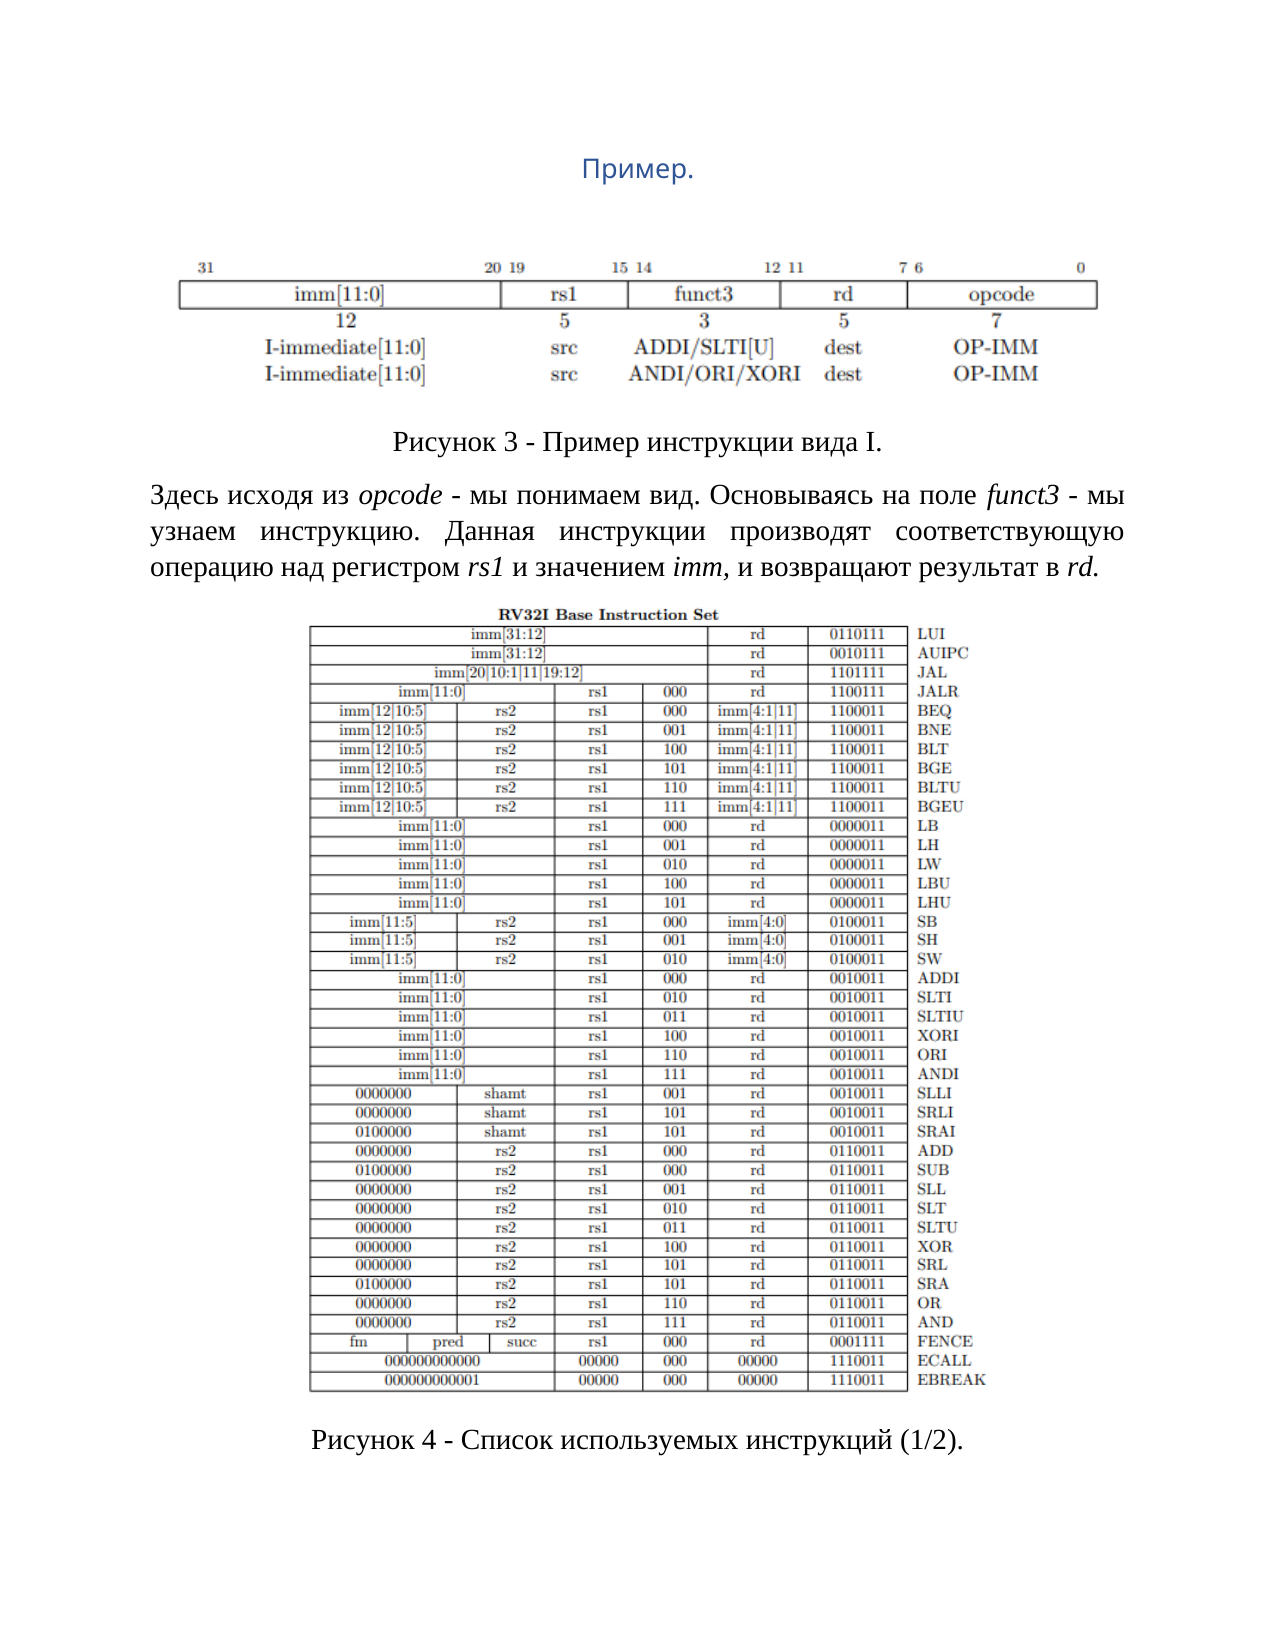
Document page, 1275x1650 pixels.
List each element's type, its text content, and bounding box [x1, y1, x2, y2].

picture [277, 602, 998, 1403]
subtitle Пример. [150, 150, 1125, 187]
text Здесь исходя из opcode - мы понимаем вид. Основываясь на поле funct3 - мы узнаем инструкцию. Данная инструкции производят соответствующую операцию над регистром rs1 и значением imm, и возвращают результат в rd. [150, 477, 1125, 583]
text Рисунок 3 - Пример инструкции вида I. [150, 424, 1125, 458]
text Рисунок 4 - Список используемых инструкций (1/2). [150, 1422, 1125, 1455]
picture [150, 236, 1125, 406]
